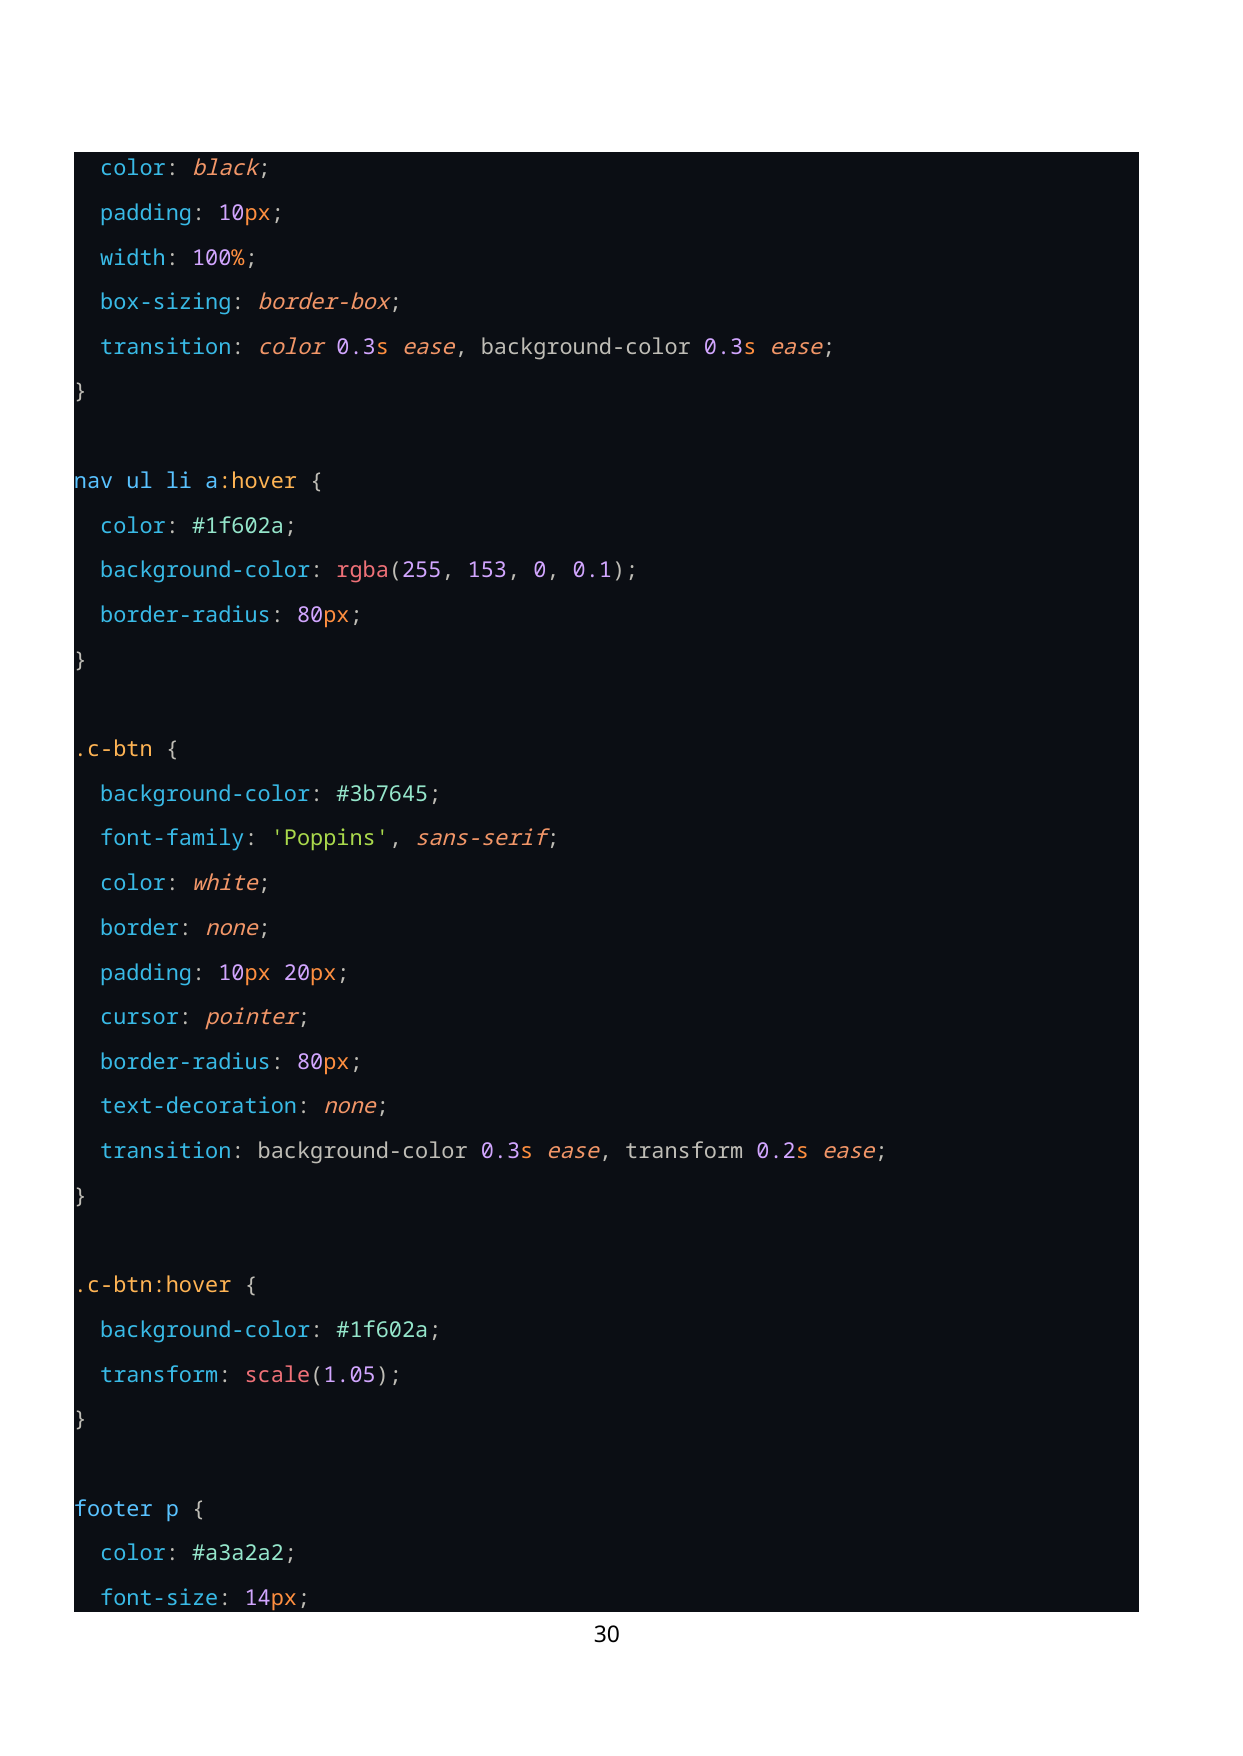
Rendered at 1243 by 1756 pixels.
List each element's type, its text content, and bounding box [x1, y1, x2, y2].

text transition: background-color 0.3s ease, transform 0.2s ease; [74, 1135, 1139, 1165]
text border-radius: 80px; [74, 599, 1139, 629]
text text-decoration: none; [74, 1091, 1139, 1120]
text footer p { [74, 1493, 1139, 1522]
text background-color: #1f602a; [74, 1314, 1139, 1344]
text transform: scale(1.05); [74, 1359, 1139, 1388]
text transition: color 0.3s ease, background-color 0.3s ease; [74, 331, 1139, 361]
text width: 100%; [74, 241, 1139, 271]
text cursor: pointer; [74, 1001, 1139, 1031]
text color: #a3a2a2; [74, 1537, 1139, 1567]
text font-family: 'Poppins', sans-serif; [74, 822, 1139, 852]
text font-size: 14px; [74, 1582, 1139, 1612]
text padding: 10px 20px; [74, 956, 1139, 986]
text } [74, 1180, 1139, 1210]
text border-radius: 80px; [74, 1046, 1139, 1076]
text } [74, 376, 1139, 405]
text .c-btn:hover { [74, 1269, 1139, 1299]
text } [74, 1403, 1139, 1433]
text background-color: #3b7645; [74, 778, 1139, 807]
text color: black; [74, 152, 1139, 182]
text padding: 10px; [74, 197, 1139, 227]
text border: none; [74, 912, 1139, 942]
text } [74, 644, 1139, 673]
text nav ul li a:hover { [74, 465, 1139, 495]
text color: #1f602a; [74, 509, 1139, 539]
text box-sizing: border-box; [74, 286, 1139, 316]
text color: white; [74, 867, 1139, 897]
text background-color: rgba(255, 153, 0, 0.1); [74, 554, 1139, 584]
text .c-btn { [74, 733, 1139, 763]
